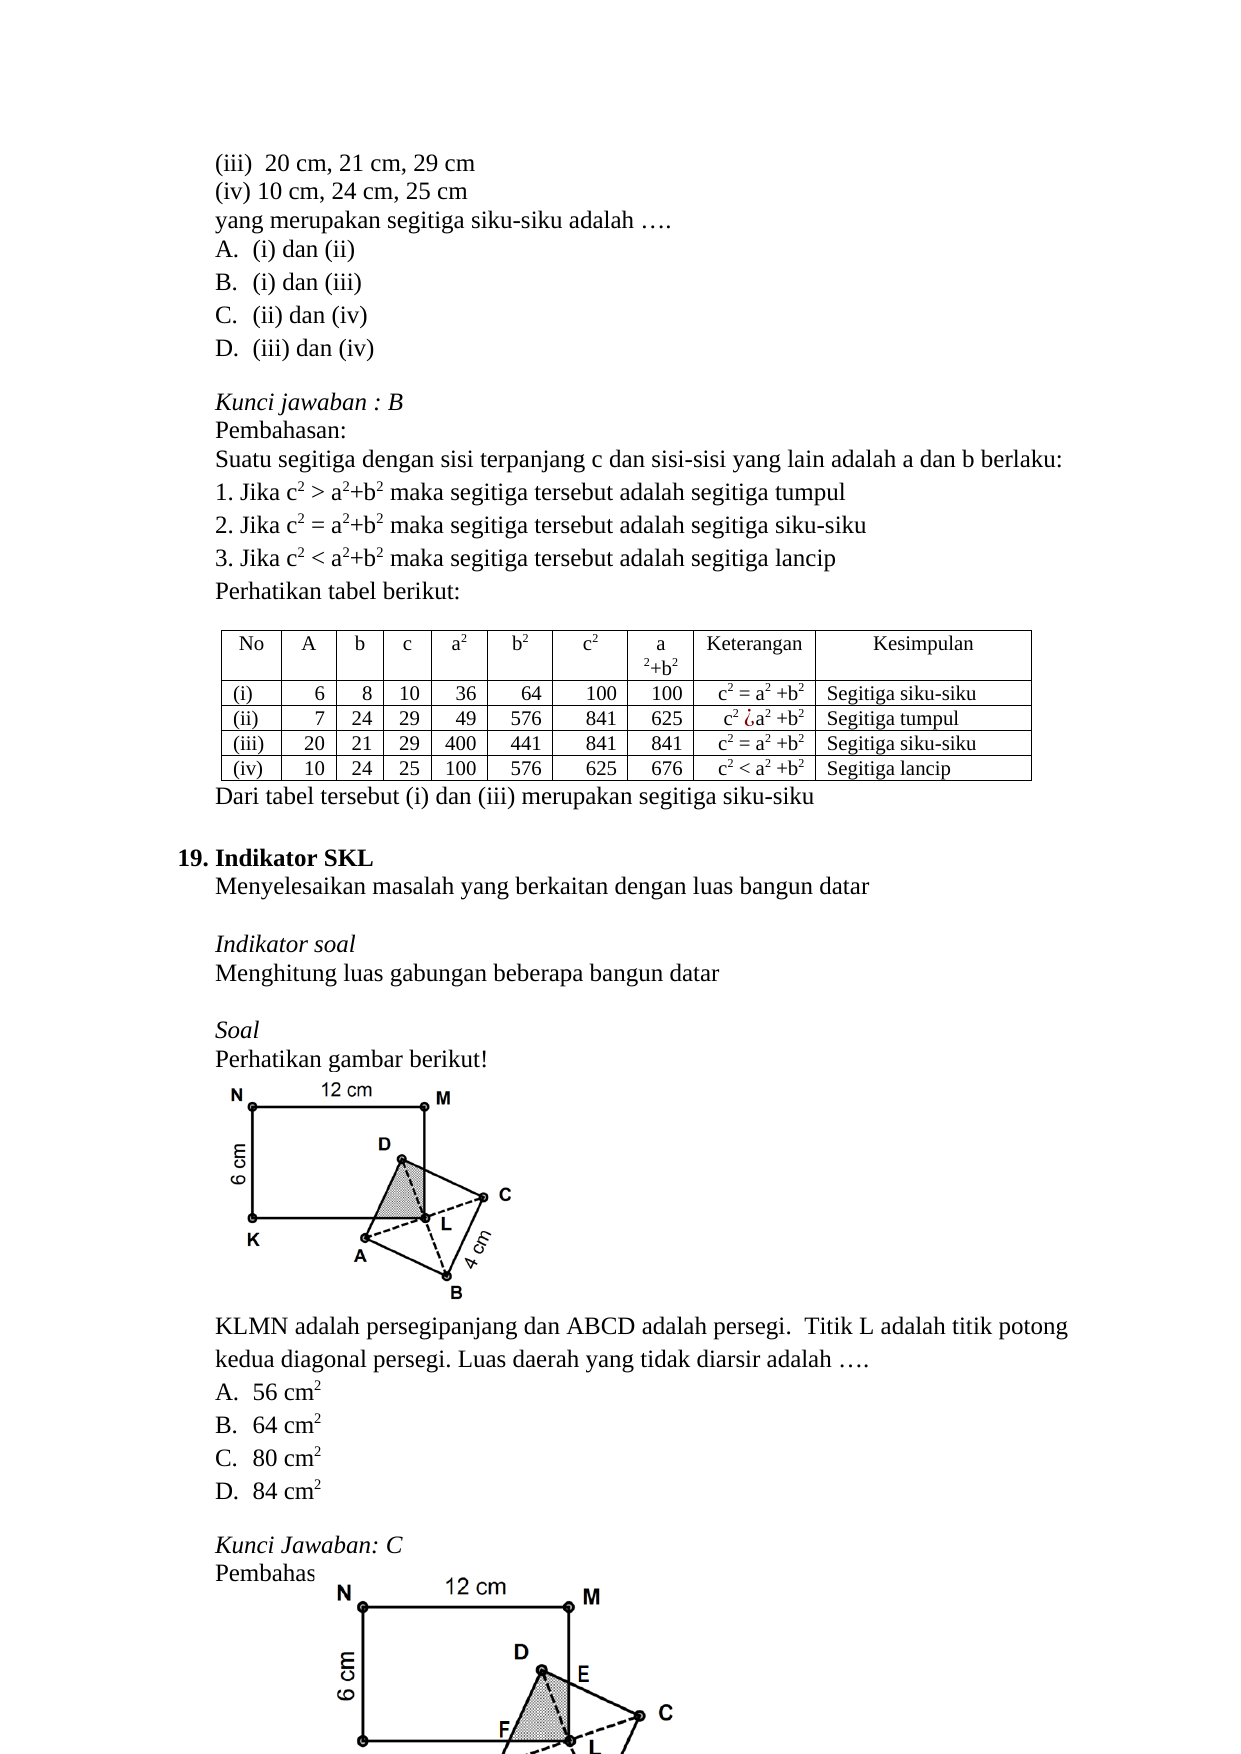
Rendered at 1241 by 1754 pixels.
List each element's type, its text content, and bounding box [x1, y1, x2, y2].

text Pembahasan: [215, 416, 1093, 444]
list (i) dan (iii) [215, 267, 1093, 296]
table_cell 6 [282, 681, 336, 704]
table_cell 24 [337, 706, 383, 730]
table_cell (i) [222, 681, 281, 704]
table_cell 25 [384, 756, 431, 780]
table_cell 625 [628, 706, 693, 730]
table_cell 49 [432, 706, 487, 730]
list Indikator soal [215, 929, 1093, 958]
table_cell 100 [628, 681, 693, 704]
table_cell (ii) [222, 706, 281, 730]
text Pembahasan [215, 1558, 1093, 1587]
table_cell Segitiga siku-siku [816, 731, 1031, 755]
list 80 cm2 [215, 1443, 1093, 1472]
list KLMN adalah persegipanjang dan ABCD adalah persegi. Titik L adalah titik potong kedua diagonal persegi. Luas daerah yang tidak diarsir adalah …. [215, 1311, 1093, 1372]
table_header b [337, 631, 383, 679]
table_cell 400 [432, 731, 487, 755]
table_cell 29 [384, 706, 431, 730]
text Dari tabel tersebut (i) dan (iii) merupakan segitiga siku-siku [177, 781, 1093, 810]
table_cell 576 [488, 706, 552, 730]
list (i) dan (ii) [215, 234, 1093, 263]
list 2. Jika c2 = a2+b2 maka segitiga tersebut adalah segitiga siku-siku [215, 510, 1093, 539]
table_cell c2 a2 +b2 [694, 706, 815, 730]
table_cell 24 [337, 756, 383, 780]
list 56 cm2 [215, 1377, 1093, 1406]
table_cell 10 [384, 681, 431, 704]
picture [314, 1563, 684, 1754]
text Kunci jawaban : B [215, 387, 1093, 416]
table_cell 29 [384, 731, 431, 755]
table_header No [222, 631, 281, 679]
table_cell c2 = a2 +b2 [694, 681, 815, 704]
text yang merupakan segitiga siku-siku adalah …. [177, 205, 1093, 234]
table_cell 20 [282, 731, 336, 755]
table_cell 36 [432, 681, 487, 704]
table_cell 676 [628, 756, 693, 780]
table_header c2 [553, 631, 627, 679]
text Kunci Jawaban: C [215, 1530, 1093, 1558]
table_cell c2 = a2 +b2 [694, 731, 815, 755]
table_header c [384, 631, 431, 679]
table_cell Segitiga tumpul [816, 706, 1031, 730]
list 1. Jika c2 > a2+b2 maka segitiga tersebut adalah segitiga tumpul [215, 477, 1093, 506]
table_cell Segitiga siku-siku [816, 681, 1031, 704]
list Suatu segitiga dengan sisi terpanjang c dan sisi-sisi yang lain adalah a dan b berlaku: [215, 444, 1093, 473]
list (iii) dan (iv) [215, 333, 1093, 362]
list Soal [215, 1015, 1093, 1044]
table_cell 21 [337, 731, 383, 755]
picture [221, 1072, 516, 1307]
table_cell (iv) [222, 756, 281, 780]
table_cell 10 [282, 756, 336, 780]
table_cell 625 [553, 756, 627, 780]
table_cell 841 [553, 706, 627, 730]
list Menyelesaikan masalah yang berkaitan dengan luas bangun datar [215, 871, 1093, 900]
list Menghitung luas gabungan beberapa bangun datar [215, 958, 1093, 986]
table_header a2 [432, 631, 487, 679]
table_cell 64 [488, 681, 552, 704]
list (ii) dan (iv) [215, 300, 1093, 329]
text (iii) 20 cm, 21 cm, 29 cm [177, 148, 1093, 176]
table_cell 841 [628, 731, 693, 755]
list Perhatikan tabel berikut: [215, 576, 1093, 605]
list Indikator SKL [177, 843, 1093, 871]
table_cell 441 [488, 731, 552, 755]
table_cell (iii) [222, 731, 281, 755]
table_header b2 [488, 631, 552, 679]
table_cell 8 [337, 681, 383, 704]
list Perhatikan gambar berikut! [215, 1044, 1093, 1073]
table_cell 100 [432, 756, 487, 780]
list 3. Jika c2 < a2+b2 maka segitiga tersebut adalah segitiga lancip [215, 543, 1093, 572]
table_header Keterangan [694, 631, 815, 679]
table_cell c2 < a2 +b2 [694, 756, 815, 780]
table_cell 841 [553, 731, 627, 755]
table_cell Segitiga lancip [816, 756, 1031, 780]
list 64 cm2 [215, 1410, 1093, 1438]
table_cell 100 [553, 681, 627, 704]
table_cell 7 [282, 706, 336, 730]
table_header a2+b2 [628, 631, 693, 679]
table_header A [282, 631, 336, 679]
text (iv) 10 cm, 24 cm, 25 cm [177, 176, 1093, 205]
table_cell 576 [488, 756, 552, 780]
table_header Kesimpulan [816, 631, 1031, 679]
list 84 cm2 [215, 1476, 1093, 1504]
